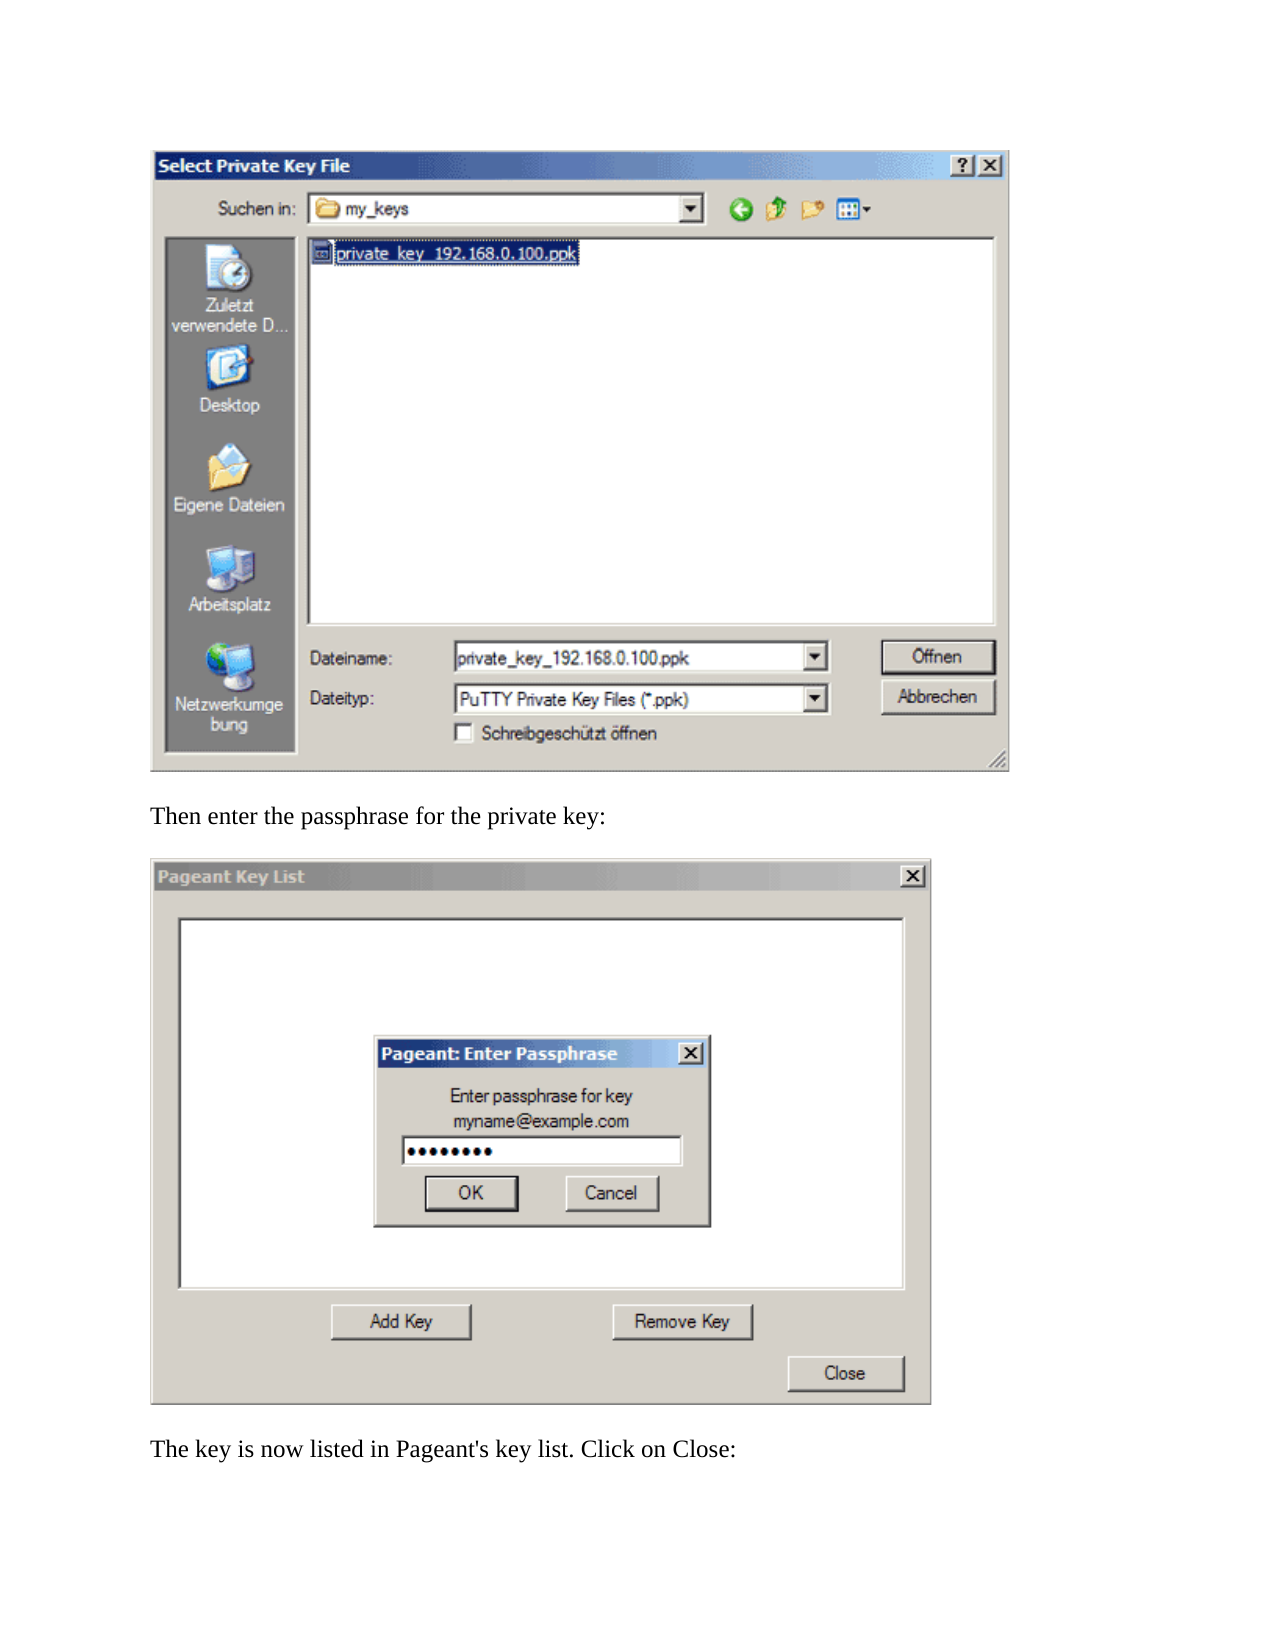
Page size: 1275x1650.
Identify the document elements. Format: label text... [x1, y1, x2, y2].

picture [150, 150, 1010, 772]
text The key is now listed in Pageant's key list. Click on Close: [150, 1434, 1125, 1463]
picture [150, 858, 932, 1405]
text Then enter the passphrase for the private key: [150, 801, 1125, 830]
